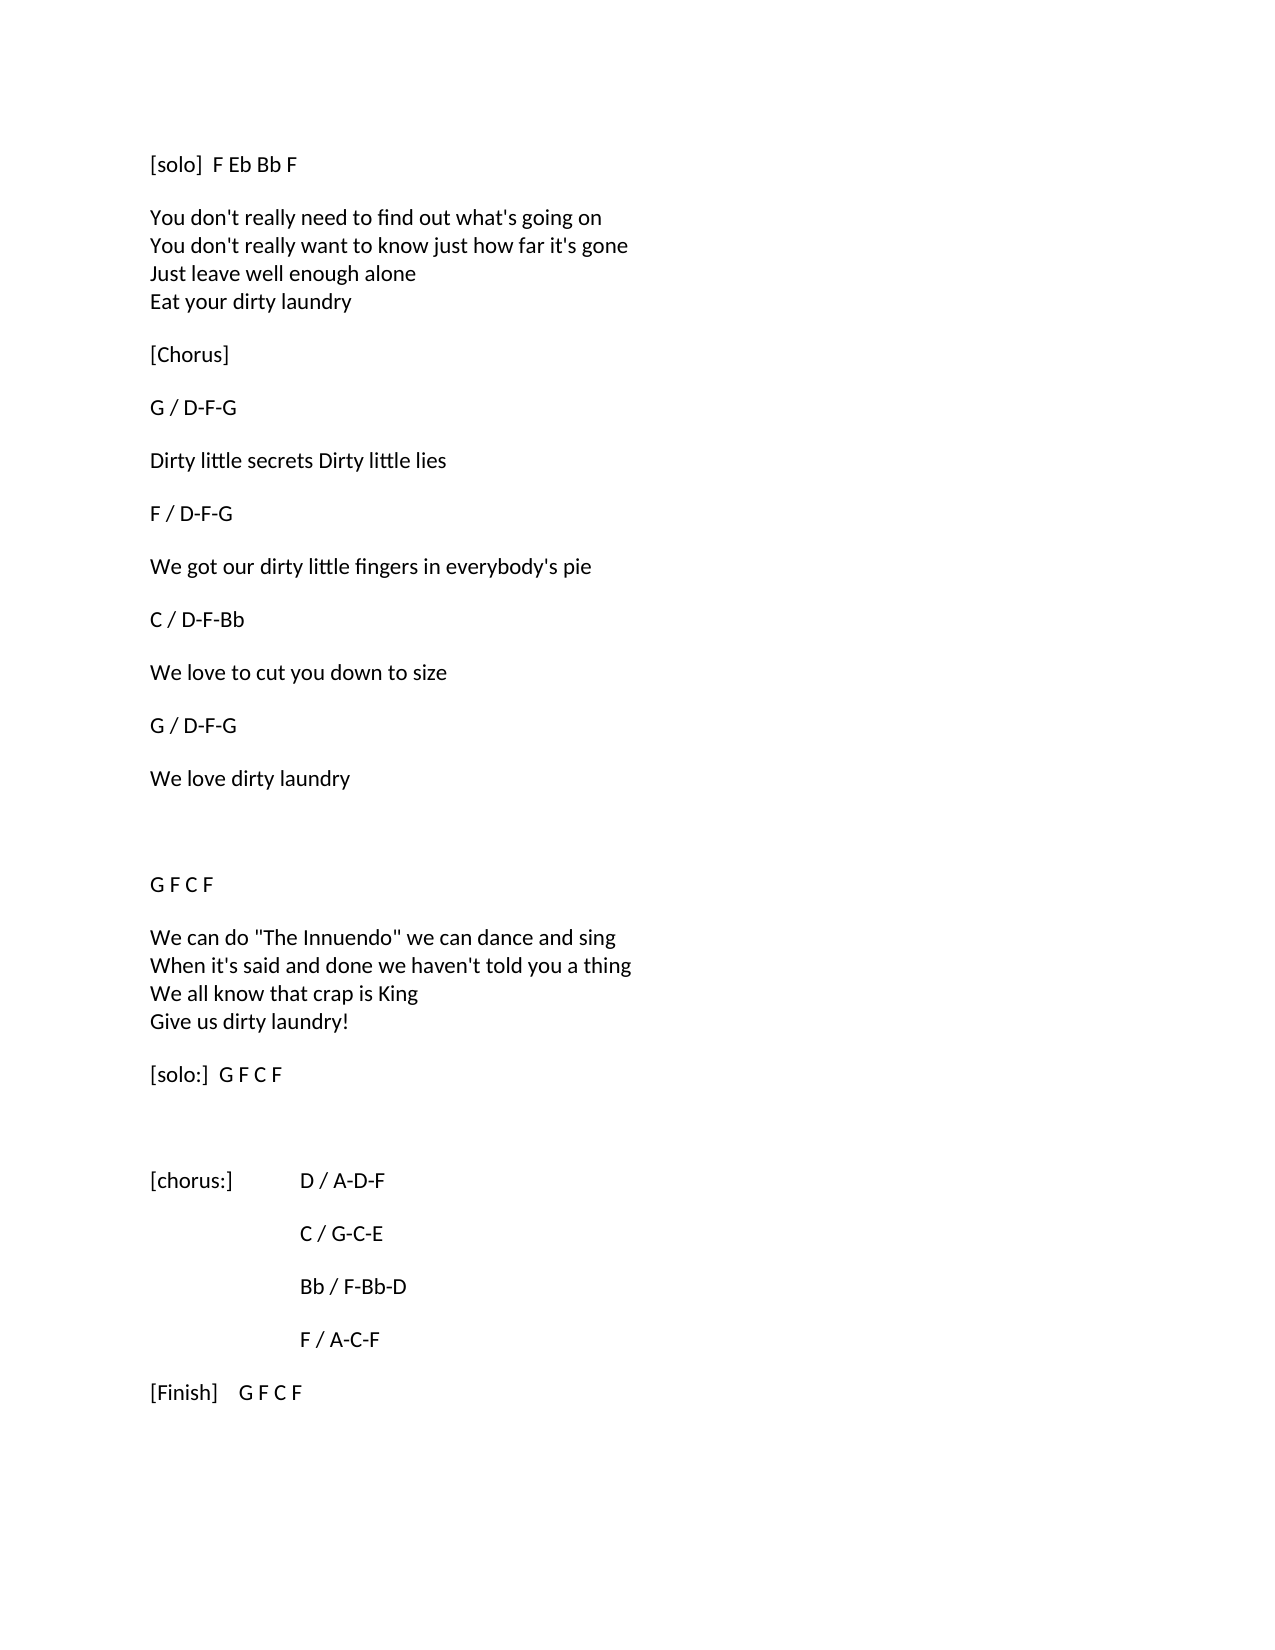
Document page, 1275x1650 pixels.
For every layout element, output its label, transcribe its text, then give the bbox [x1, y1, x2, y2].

text F / A-C-F [150, 1326, 1125, 1353]
text We can do "The Innuendo" we can dance and sing When it's said and done we haven't told you a thing We all know that crap is King Give us dirty laundry! [150, 923, 1125, 1035]
text Dirty little secrets Dirty little lies [150, 446, 1125, 474]
text We love dirty laundry [150, 764, 1125, 792]
text F / D-F-G [150, 499, 1125, 527]
text G / D-F-G [150, 711, 1125, 739]
text [Chorus] [150, 340, 1125, 368]
text [solo] F Eb Bb F [150, 150, 1125, 178]
text [Finish] G F C F [150, 1378, 1125, 1407]
text Bb / F-Bb-D [150, 1272, 1125, 1301]
text C / G-C-E [150, 1219, 1125, 1247]
text C / D-F-Bb [150, 605, 1125, 633]
text [chorus:] D / A-D-F [150, 1166, 1125, 1194]
text [solo:] G F C F [150, 1060, 1125, 1088]
text We got our dirty little fingers in everybody's pie [150, 552, 1125, 580]
text We love to cut you down to size [150, 658, 1125, 686]
text You don't really need to find out what's going on You don't really want to know just how far it's gone Just leave well enough alone Eat your dirty laundry [150, 203, 1125, 315]
text G / D-F-G [150, 393, 1125, 421]
text G F C F [150, 870, 1125, 898]
